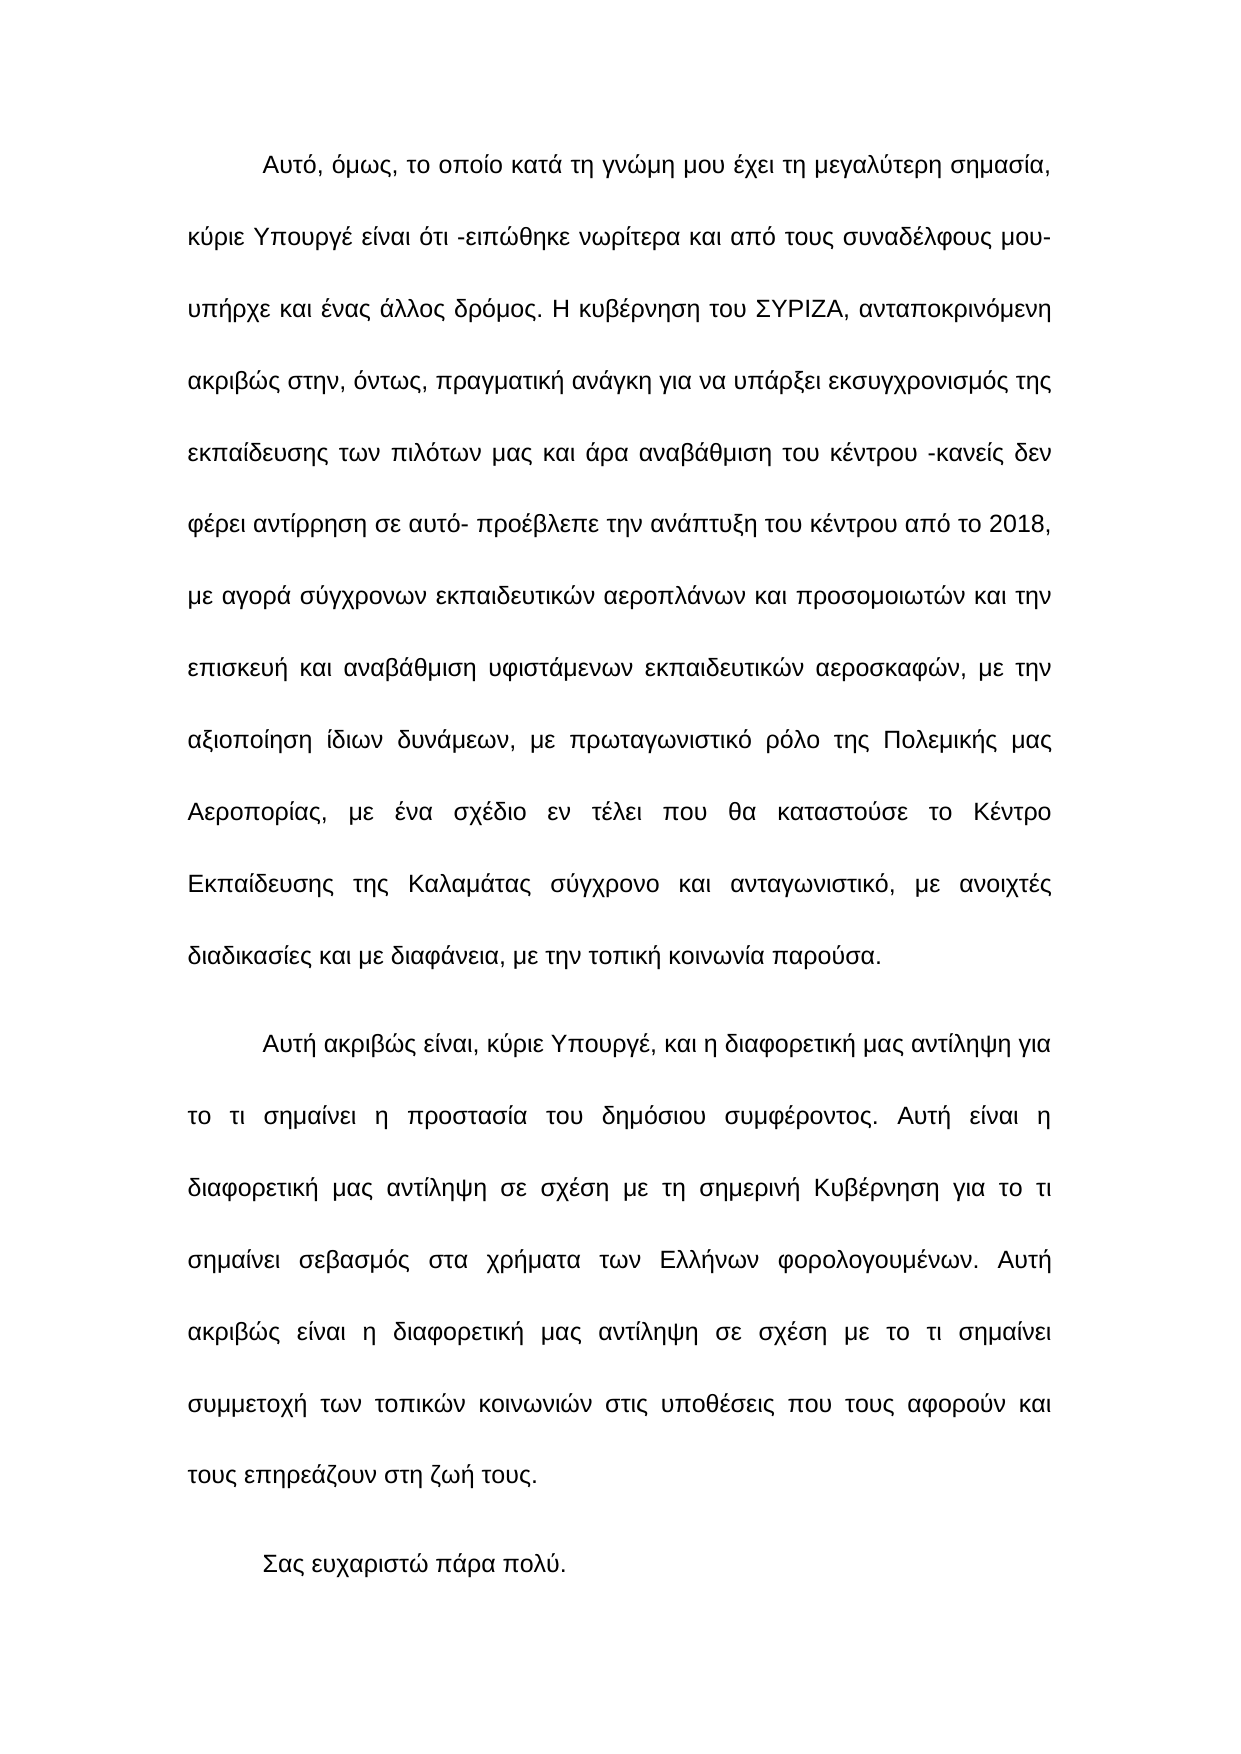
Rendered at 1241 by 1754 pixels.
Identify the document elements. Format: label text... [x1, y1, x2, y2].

text Αυτή ακριβώς είναι, κύριε Υπουργέ, και η διαφορετική μας αντίληψη για το τι σημαίνει η προστασία του δημόσιου συμφέροντος. Αυτή είναι η διαφορετική μας αντίληψη σε σχέση με τη σημερινή Κυβέρνηση για το τι σημαίνει σεβασμός στα χρήματα των Ελλήνων φορολογουμένων. Αυτή ακριβώς είναι η διαφορετική μας αντίληψη σε σχέση με το τι σημαίνει συμμετοχή των τοπικών κοινωνιών στις υποθέσεις που τους αφορούν και τους επηρεάζουν στη ζωή τους. [187, 1029, 1053, 1489]
text Αυτό, όμως, το οποίο κατά τη γνώμη μου έχει τη μεγαλύτερη σημασία, κύριε Υπουργέ είναι ότι -ειπώθηκε νωρίτερα και από τους συναδέλφους μου- υπήρχε και ένας άλλος δρόμος. Η κυβέρνηση του ΣΥΡΙΖΑ, ανταποκρινόμενη ακριβώς στην, όντως, πραγματική ανάγκη για να υπάρξει εκσυγχρονισμός της εκπαίδευσης των πιλότων μας και άρα αναβάθμιση του κέντρου -κανείς δεν φέρει αντίρρηση σε αυτό- προέβλεπε την ανάπτυξη του κέντρου από το 2018, με αγορά σύγχρονων εκπαιδευτικών αεροπλάνων και προσομοιωτών και την επισκευή και αναβάθμιση υφιστάμενων εκπαιδευτικών αεροσκαφών, με την αξιοποίηση ίδιων δυνάμεων, με πρωταγωνιστικό ρόλο της Πολεμικής μας Αεροπορίας, με ένα σχέδιο εν τέλει που θα καταστούσε το Κέντρο Εκπαίδευσης της Καλαμάτας σύγχρονο και ανταγωνιστικό, με ανοιχτές διαδικασίες και με διαφάνεια, με την τοπική κοινωνία παρούσα. [187, 150, 1053, 969]
text Σας ευχαριστώ πάρα πολύ. [187, 1549, 1053, 1578]
